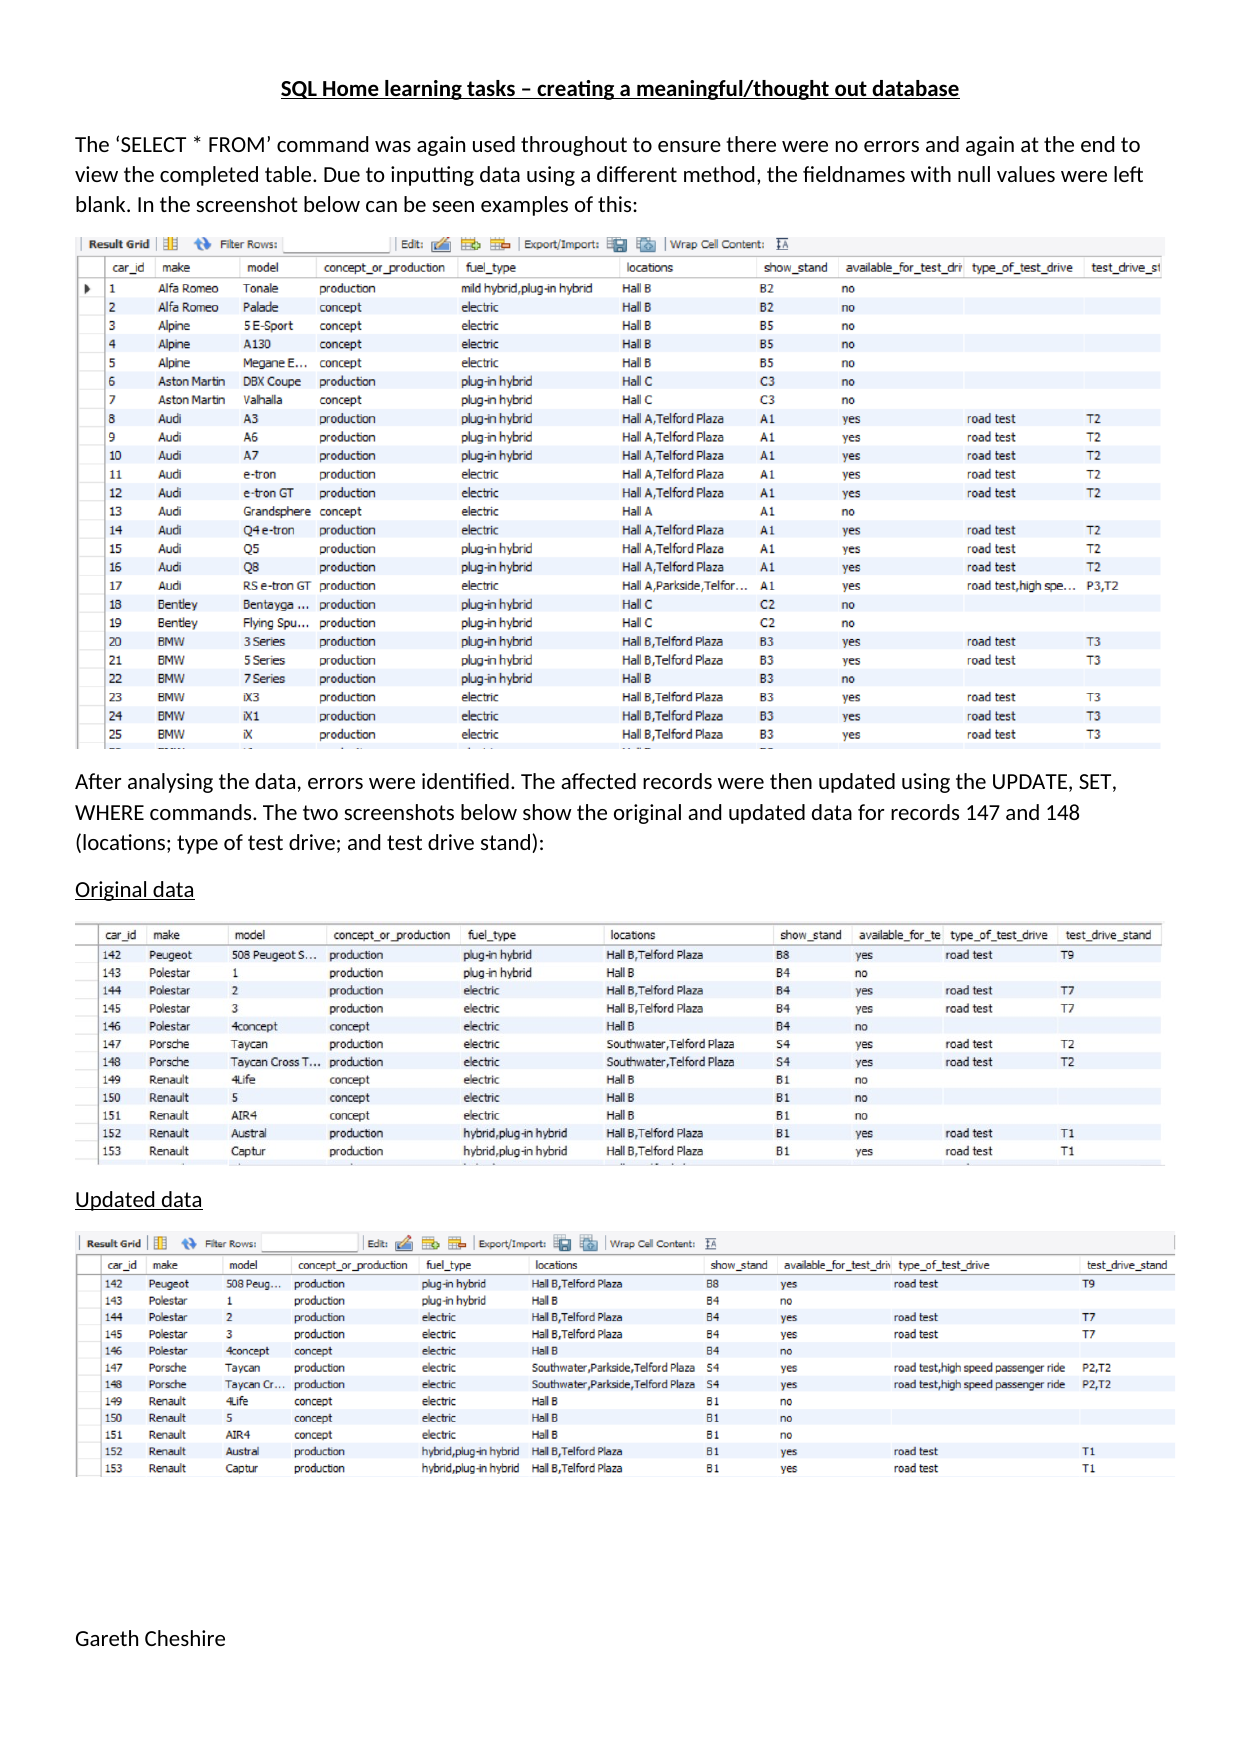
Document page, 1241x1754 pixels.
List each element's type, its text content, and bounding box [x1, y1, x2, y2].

picture [75, 1231, 1175, 1477]
text The ‘SELECT * FROM’ command was again used throughout to ensure there were no errors and again at the end to view the completed table. Due to inputting data using a different method, the fieldnames with null values were left blank. In the screenshot below can be seen examples of this: [75, 130, 1165, 218]
text Original data [75, 875, 1165, 903]
picture [75, 921, 1166, 1166]
picture [75, 237, 1166, 749]
text Updated data [75, 1185, 1165, 1213]
text After analysing the data, errors were identified. The affected records were then updated using the UPDATE, SET, WHERE commands. The two screenshots below show the original and updated data for records 147 and 148 (locations; type of test drive; and test drive stand): [75, 767, 1165, 856]
